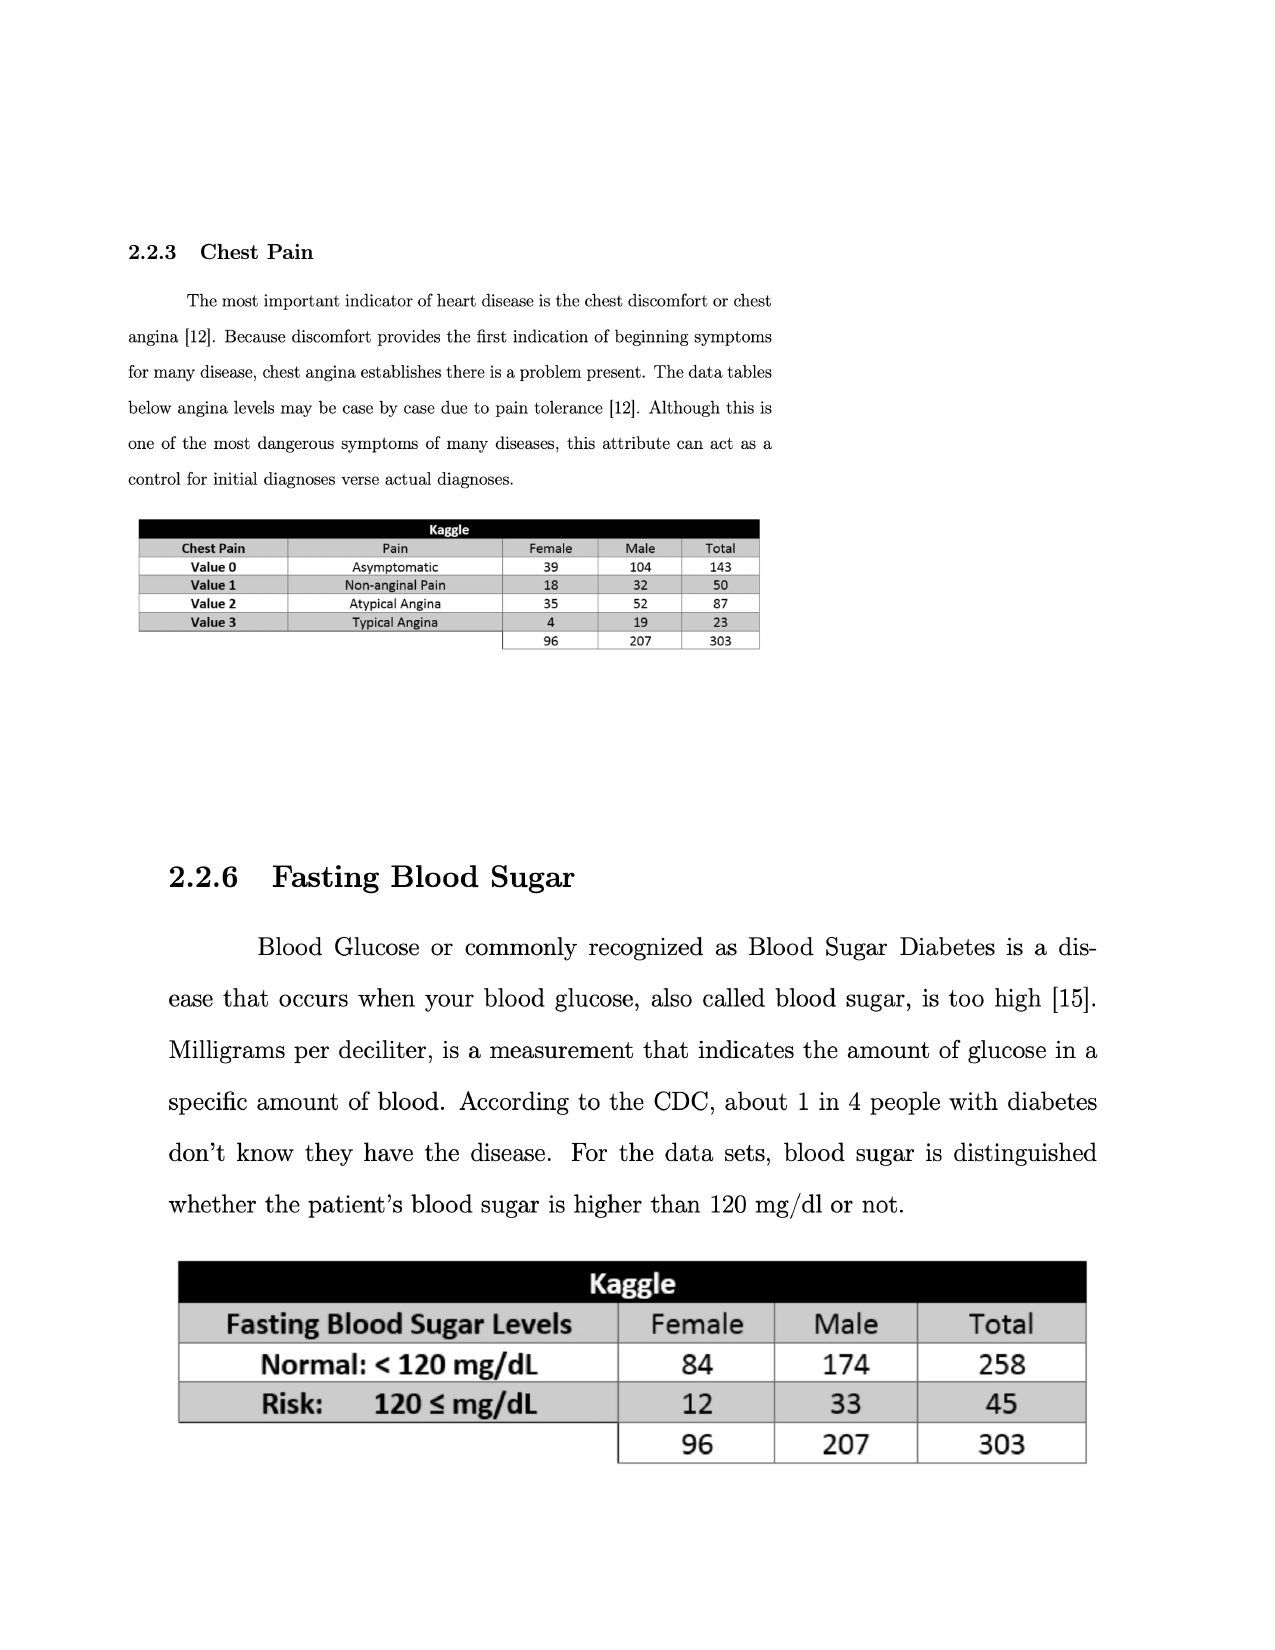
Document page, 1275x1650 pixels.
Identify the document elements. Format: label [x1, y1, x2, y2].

picture [150, 843, 1125, 1489]
picture [113, 235, 802, 684]
